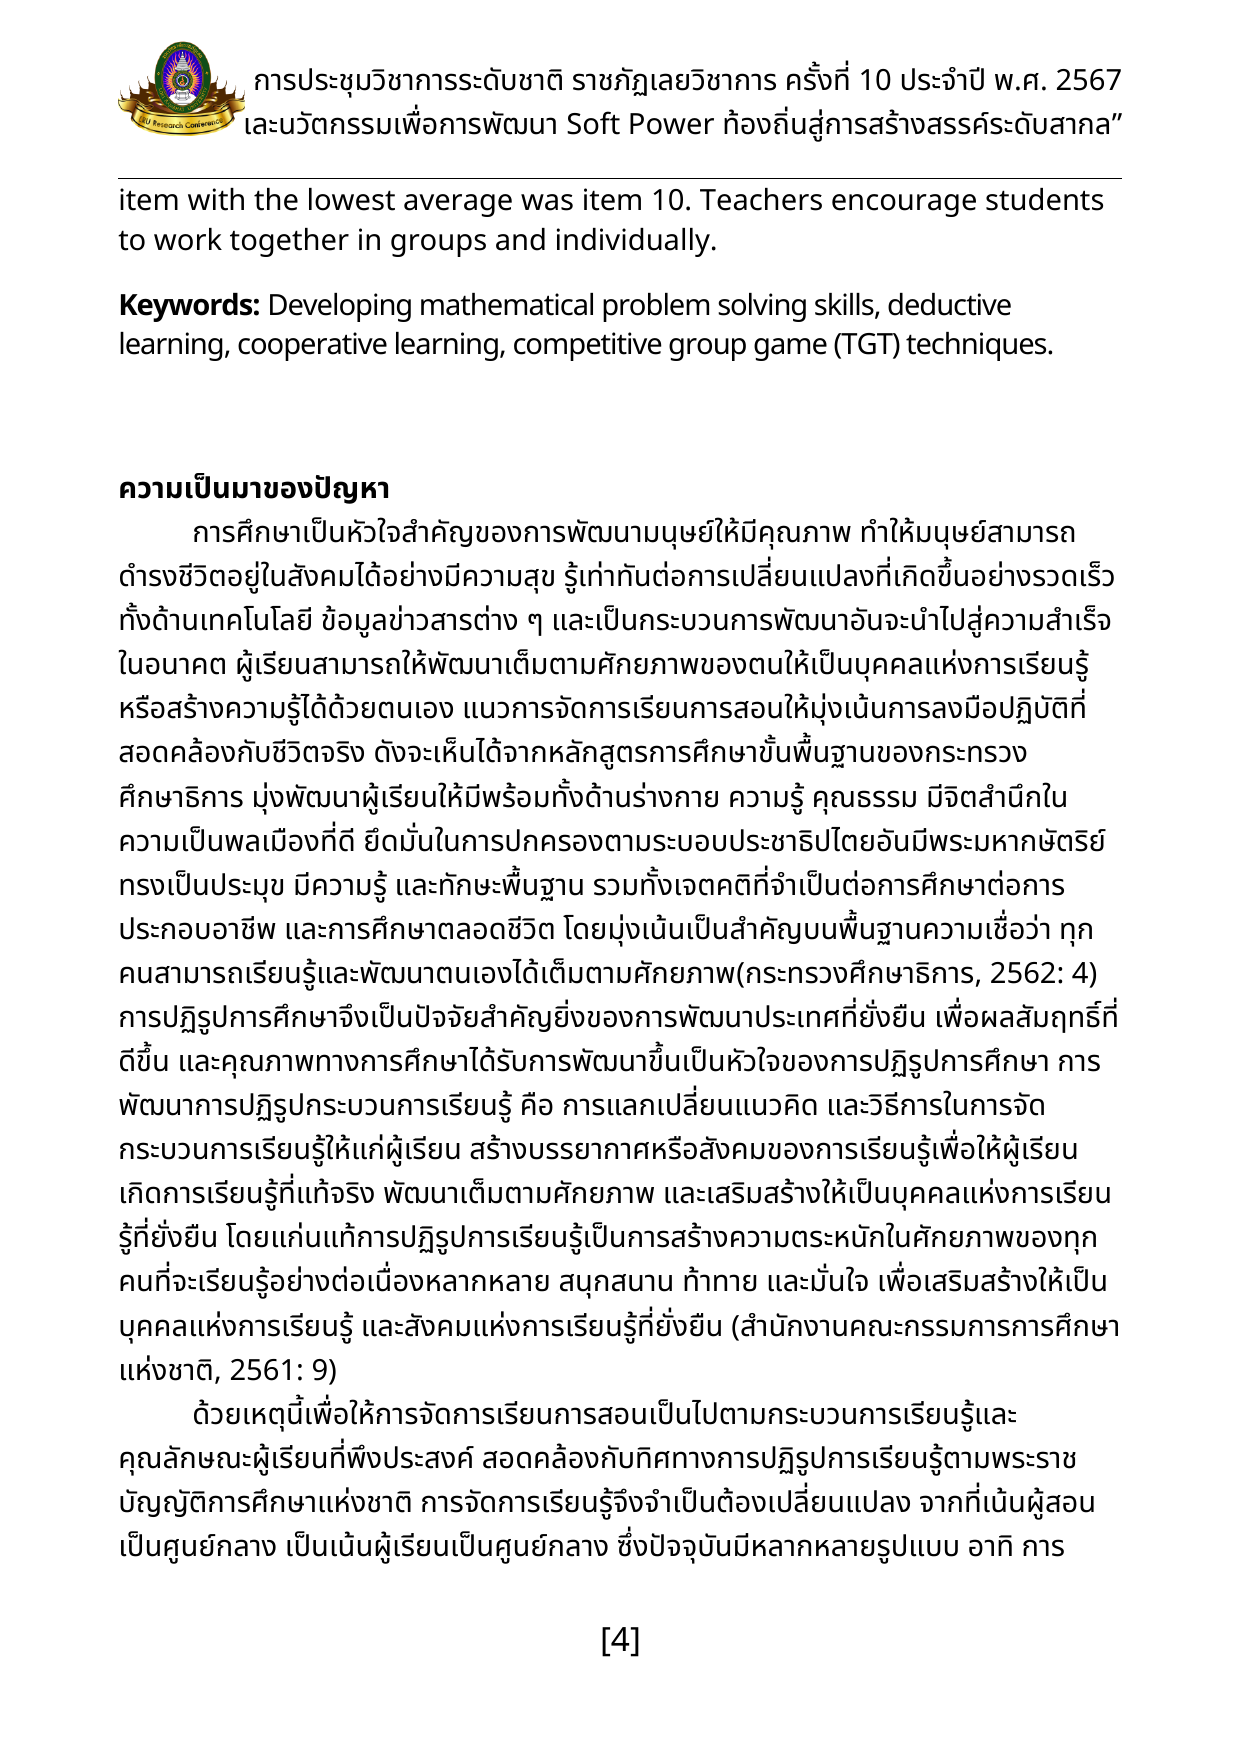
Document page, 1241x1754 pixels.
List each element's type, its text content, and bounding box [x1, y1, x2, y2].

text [118, 1393, 1122, 1570]
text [118, 179, 1122, 259]
text Keywords: Developing mathematical problem solving skills, deductive learning, cooperative learning, competitive group game (TGT) techniques. [118, 284, 1122, 363]
text ความเป็นมาของปัญหา [118, 468, 1122, 512]
picture [116, 40, 245, 134]
text การศึกษาเป็นหัวใจสำคัญของการพัฒนามนุษย์ให้มีคุณภาพ ทำให้มนุษย์สามารถดำรงชีวิตอยู่ในสังคมได้อย่างมีความสุข รู้เท่าทันต่อการเปลี่ยนแปลงที่เกิดขึ้นอย่างรวดเร็วทั้งด้านเทคโนโลยี ข้อมูลข่าวสารต่าง ๆ และเป็นกระบวนการพัฒนาอันจะนำไปสู่ความสำเร็จในอนาคต ผู้เรียนสามารถให้พัฒนาเต็มตามศักยภาพของตนให้เป็นบุคคลแห่งการเรียนรู้ หรือสร้างความรู้ได้ด้วยตนเอง แนวการจัดการเรียนการสอนให้มุ่งเน้นการลงมือปฏิบัติที่สอดคล้องกับชีวิตจริง ดังจะเห็นได้จากหลักสูตรการศึกษาขั้นพื้นฐานของกระทรวงศึกษาธิการ มุ่งพัฒนาผู้เรียนให้มีพร้อมทั้งด้านร่างกาย ความรู้ คุณธรรม มีจิตสำนึกในความเป็นพลเมืองที่ดี ยึดมั่นในการปกครองตามระบอบประชาธิปไตยอันมีพระมหากษัตริย์ทรงเป็นประมุข มีความรู้ และทักษะพื้นฐาน รวมทั้งเจตคติที่จำเป็นต่อการศึกษาต่อการประกอบอาชีพ และการศึกษาตลอดชีวิต โดยมุ่งเน้นเป็นสำคัญบนพื้นฐานความเชื่อว่า ทุกคนสามารถเรียนรู้และพัฒนาตนเองได้เต็มตามศักยภาพ(กระทรวงศึกษาธิการ, 2562: 4) การปฏิรูปการศึกษาจึงเป็นปัจจัยสำคัญยิ่งของการพัฒนาประเทศที่ยั่งยืน เพื่อผลสัมฤทธิ์ที่ดีขึ้น และคุณภาพทางการศึกษาได้รับการพัฒนาขึ้นเป็นหัวใจของการปฏิรูปการศึกษา การพัฒนาการปฏิรูปกระบวนการเรียนรู้ คือ การแลกเปลี่ยนแนวคิด และวิธีการในการจัดกระบวนการเรียนรู้ให้แก่ผู้เรียน สร้างบรรยากาศหรือสังคมของการเรียนรู้เพื่อให้ผู้เรียนเกิดการเรียนรู้ที่แท้จริง พัฒนาเต็มตามศักยภาพ และเสริมสร้างให้เป็นบุคคลแห่งการเรียนรู้ที่ยั่งยืน โดยแก่นแท้การปฏิรูปการเรียนรู้เป็นการสร้างความตระหนักในศักยภาพของทุกคนที่จะเรียนรู้อย่างต่อเนื่องหลากหลาย สนุกสนาน ท้าทาย และมั่นใจ เพื่อเสริมสร้างให้เป็นบุคคลแห่งการเรียนรู้ และสังคมแห่งการเรียนรู้ที่ยั่งยืน (สำนักงานคณะกรรมการการศึกษาแห่งชาติ, 2561: 9) [118, 512, 1122, 1393]
